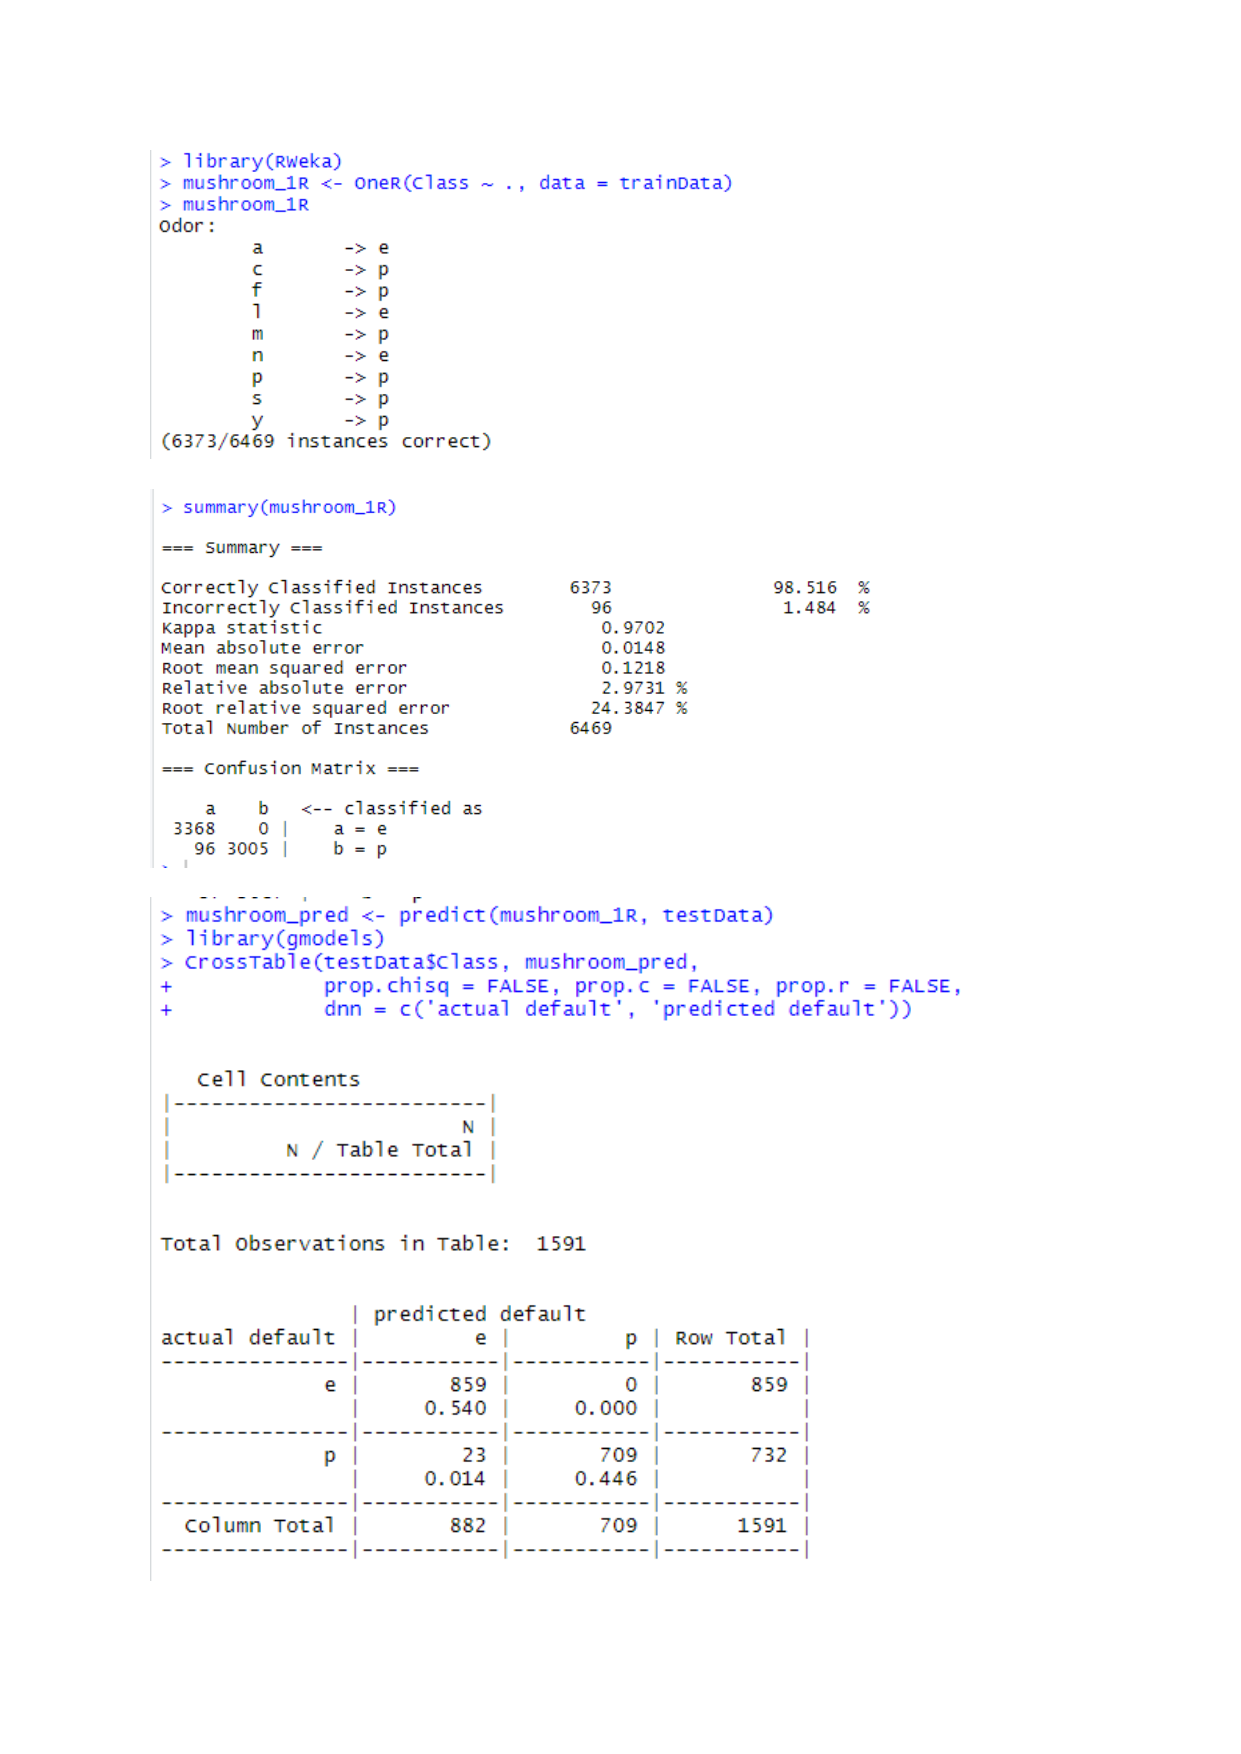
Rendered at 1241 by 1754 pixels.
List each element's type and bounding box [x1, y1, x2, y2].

picture [150, 897, 986, 1581]
picture [150, 150, 811, 459]
picture [150, 489, 927, 868]
